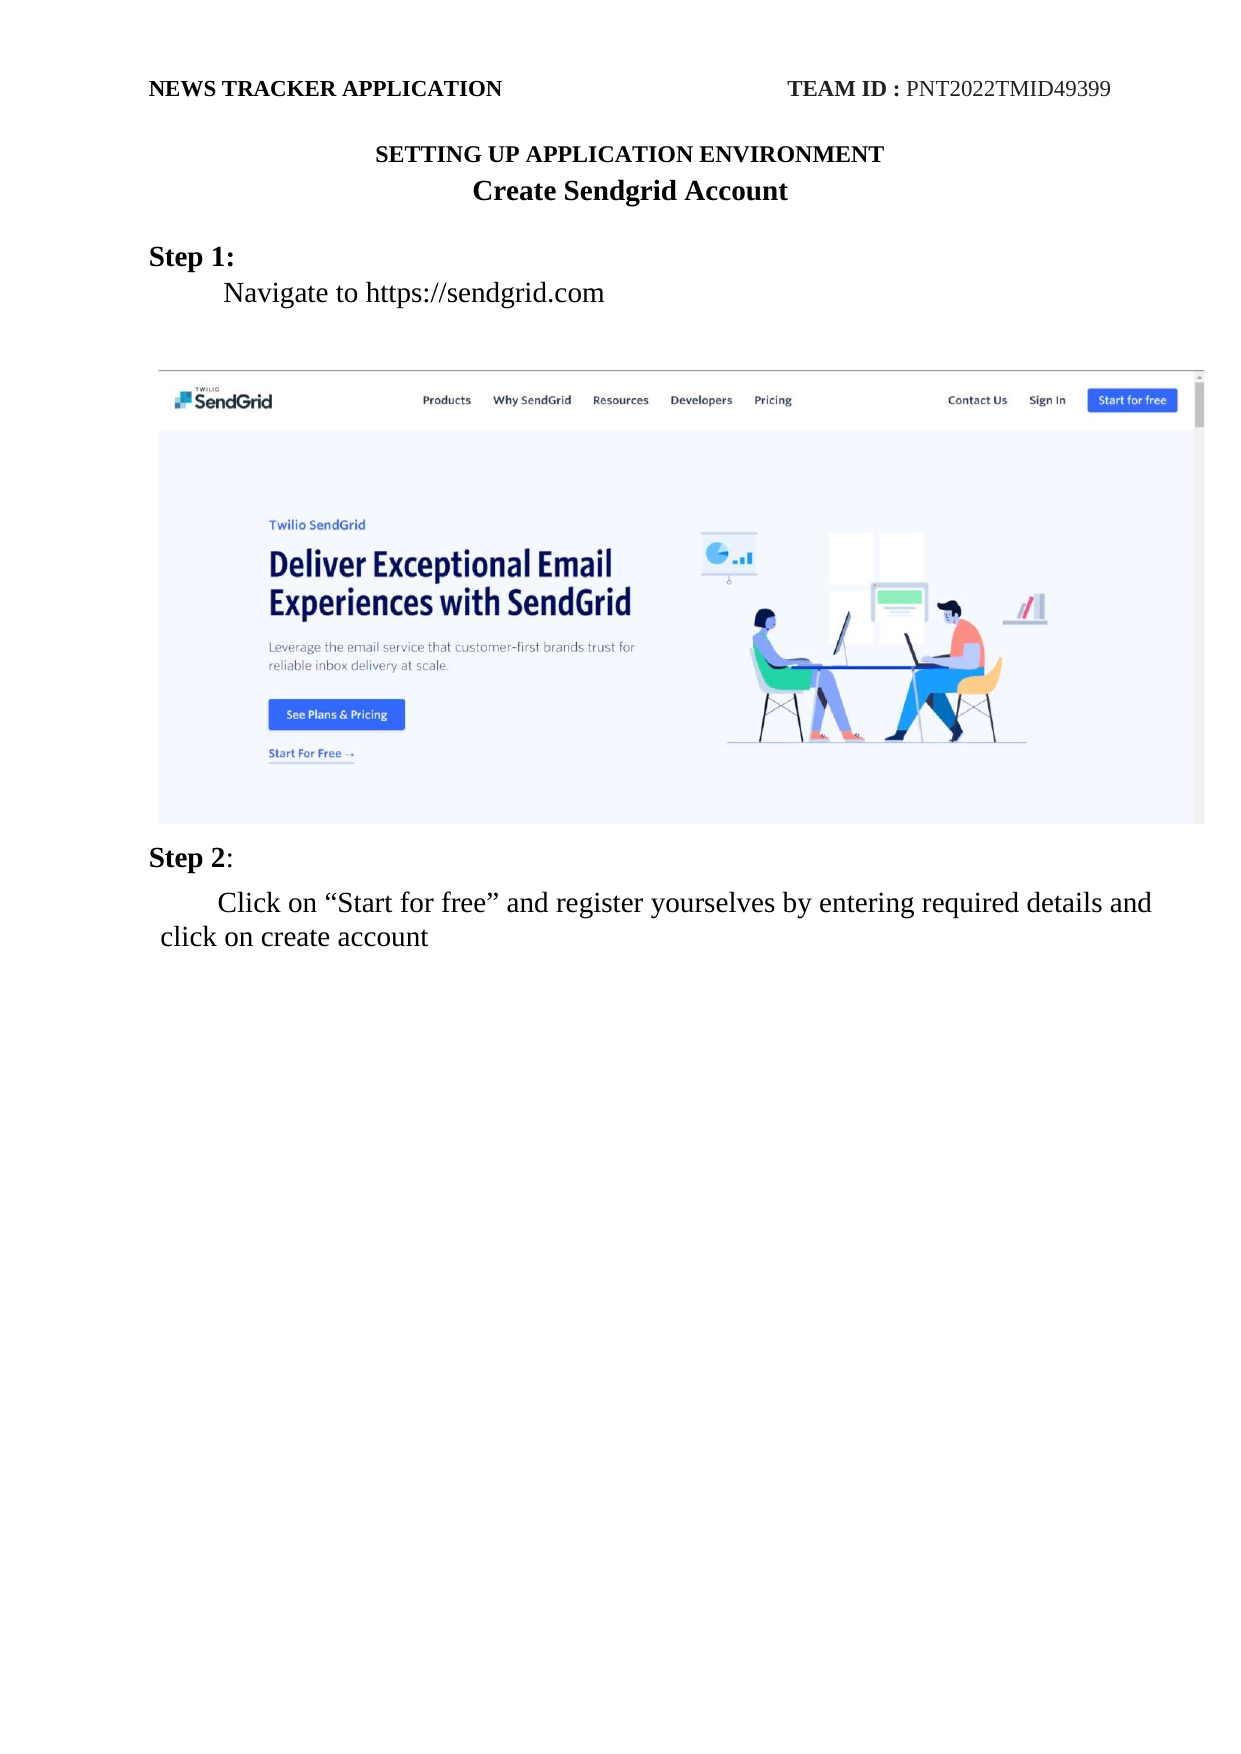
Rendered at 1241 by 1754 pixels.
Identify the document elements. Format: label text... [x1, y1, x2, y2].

text Step 1: [148, 239, 1206, 273]
picture [158, 370, 1205, 824]
subtitle NEWS TRACKER APPLICATION TEAM ID : PNT2022TMID49399 [148, 76, 1206, 102]
text Step 2: [148, 840, 1206, 874]
text Create Sendgrid Account [450, 173, 1206, 206]
text Click on “Start for free” and register yourselves by entering required details and click on create account [159, 885, 1206, 953]
text SETTING UP APPLICATION ENVIRONMENT [375, 140, 1206, 168]
text Navigate to https://sendgrid.com [150, 275, 1206, 309]
